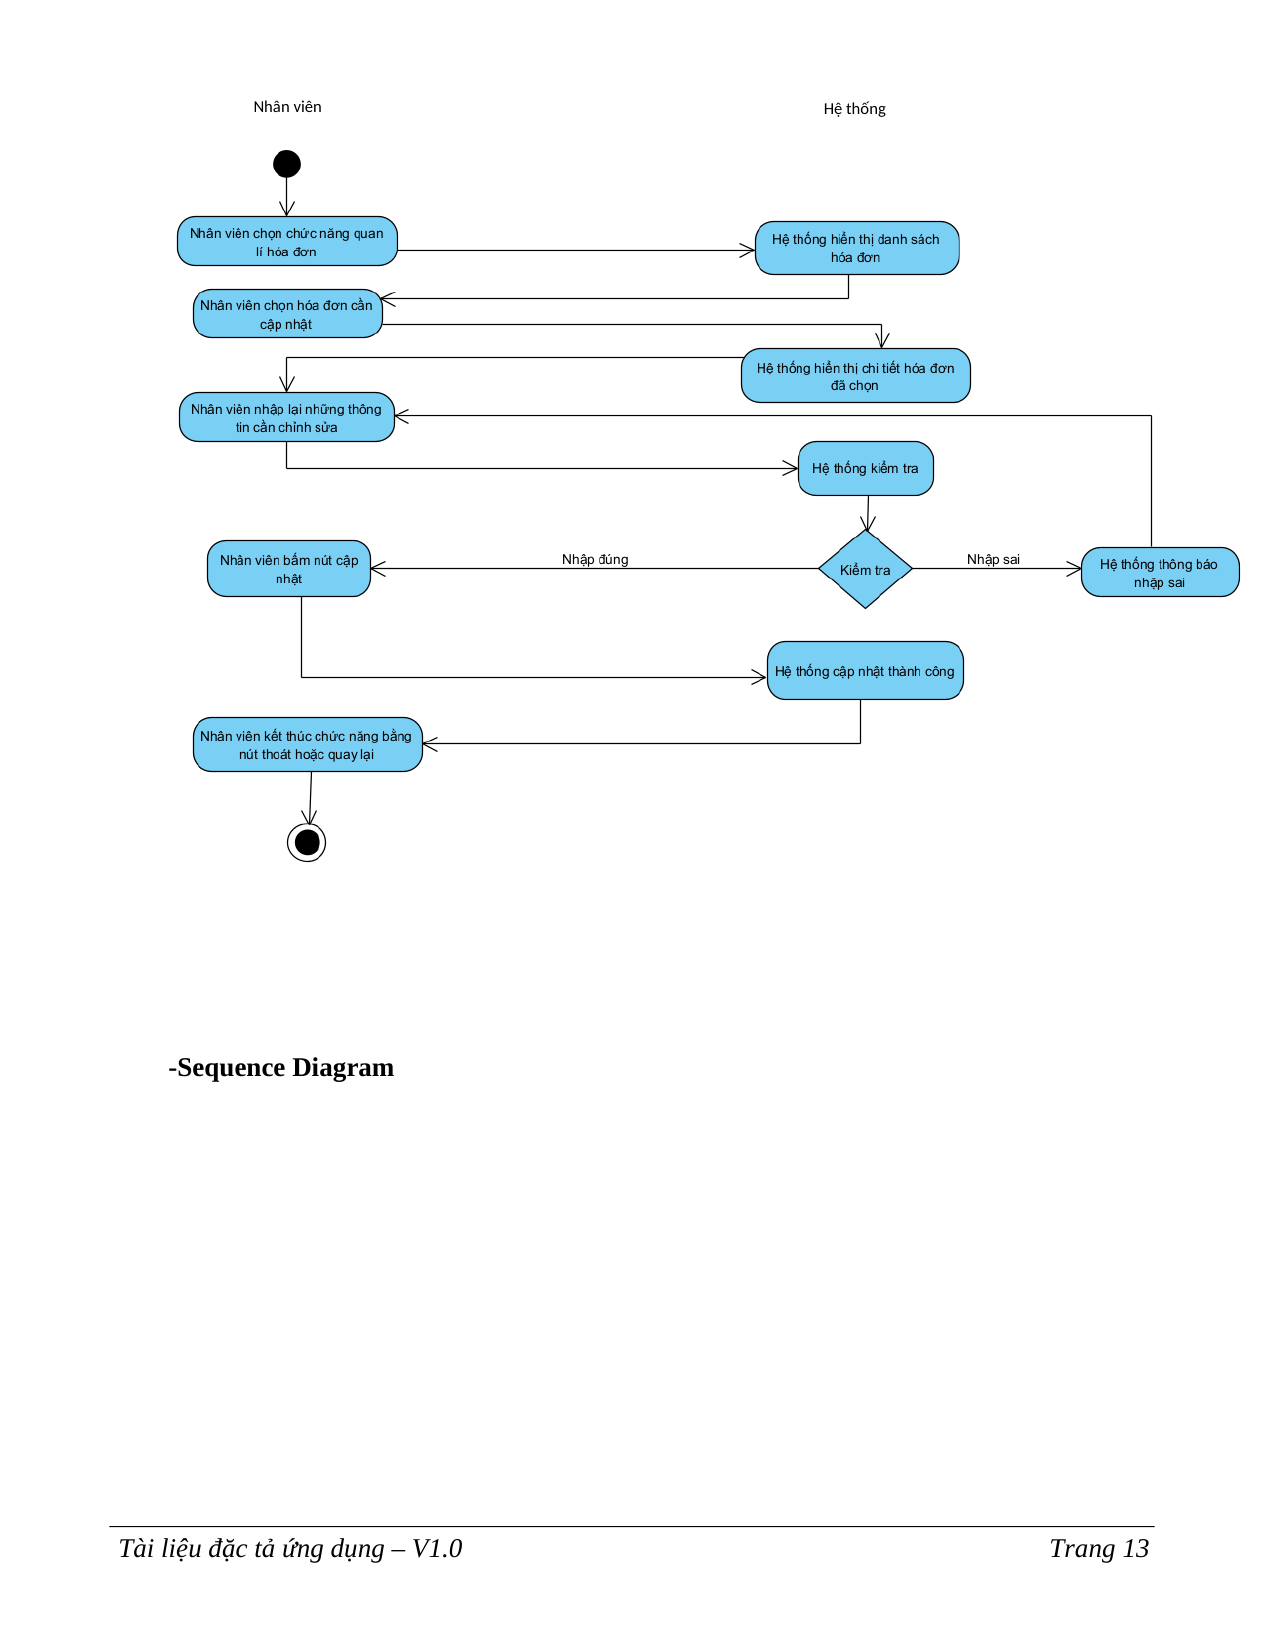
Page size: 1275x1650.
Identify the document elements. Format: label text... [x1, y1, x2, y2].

text -Sequence Diagram [118, 1051, 1186, 1082]
picture [118, 88, 1275, 864]
